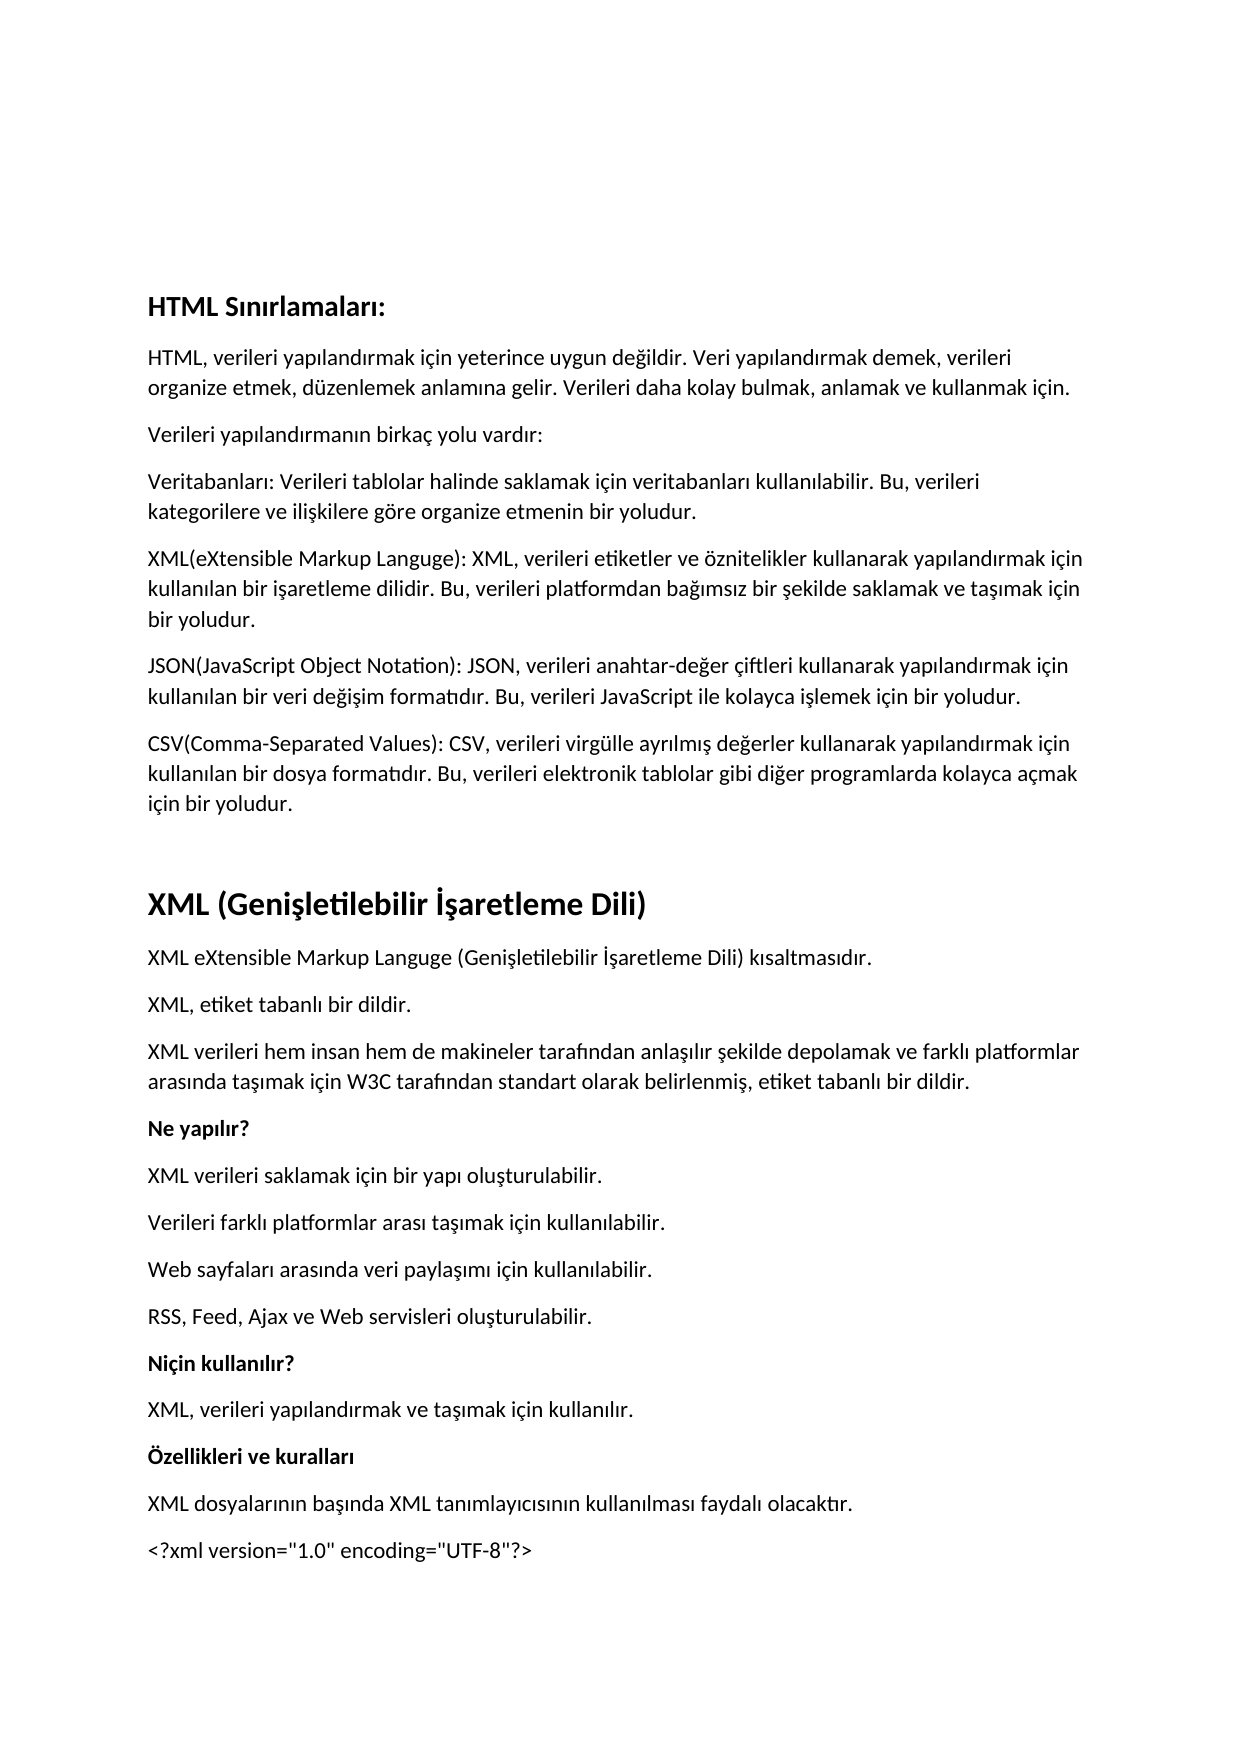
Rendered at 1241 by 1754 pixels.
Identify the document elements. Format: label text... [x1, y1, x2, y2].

text HTML Sınırlamaları: [148, 288, 1093, 324]
text XML eXtensible Markup Languge (Genişletilebilir İşaretleme Dili) kısaltmasıdır. [148, 943, 1093, 972]
text HTML, verileri yapılandırmak için yeterince uygun değildir. Veri yapılandırmak demek, verileri organize etmek, düzenlemek anlamına gelir. Verileri daha kolay bulmak, anlamak ve kullanmak için. [148, 343, 1093, 402]
text XML verileri saklamak için bir yapı oluşturulabilir. [148, 1161, 1093, 1189]
text <?xml version="1.0" encoding="UTF-8"?> [148, 1536, 1093, 1564]
text XML, etiket tabanlı bir dildir. [148, 990, 1093, 1018]
text XML(eXtensible Markup Languge): XML, verileri etiketler ve öznitelikler kullanarak yapılandırmak için kullanılan bir işaretleme dilidir. Bu, verileri platformdan bağımsız bir şekilde saklamak ve taşımak için bir yoludur. [148, 544, 1093, 633]
text Özellikleri ve kuralları [148, 1442, 1093, 1471]
text CSV(Comma-Separated Values): CSV, verileri virgülle ayrılmış değerler kullanarak yapılandırmak için kullanılan bir dosya formatıdır. Bu, verileri elektronik tablolar gibi diğer programlarda kolayca açmak için bir yoludur. [148, 729, 1093, 817]
text Veritabanları: Verileri tablolar halinde saklamak için veritabanları kullanılabilir. Bu, verileri kategorilere ve ilişkilere göre organize etmenin bir yoludur. [148, 467, 1093, 526]
text JSON(JavaScript Object Notation): JSON, verileri anahtar-değer çiftleri kullanarak yapılandırmak için kullanılan bir veri değişim formatıdır. Bu, verileri JavaScript ile kolayca işlemek için bir yoludur. [148, 652, 1093, 710]
text Ne yapılır? [148, 1114, 1093, 1142]
text XML dosyalarının başında XML tanımlayıcısının kullanılması faydalı olacaktır. [148, 1489, 1093, 1517]
text XML, verileri yapılandırmak ve taşımak için kullanılır. [148, 1396, 1093, 1424]
text Verileri yapılandırmanın birkaç yolu vardır: [148, 420, 1093, 448]
text Web sayfaları arasında veri paylaşımı için kullanılabilir. [148, 1255, 1093, 1283]
text RSS, Feed, Ajax ve Web servisleri oluşturulabilir. [148, 1302, 1093, 1330]
text Verileri farklı platformlar arası taşımak için kullanılabilir. [148, 1208, 1093, 1236]
text XML (Genişletilebilir İşaretleme Dili) [148, 883, 1093, 924]
text XML verileri hem insan hem de makineler tarafından anlaşılır şekilde depolamak ve farklı platformlar arasında taşımak için W3C tarafından standart olarak belirlenmiş, etiket tabanlı bir dildir. [148, 1037, 1093, 1096]
text Niçin kullanılır? [148, 1349, 1093, 1377]
